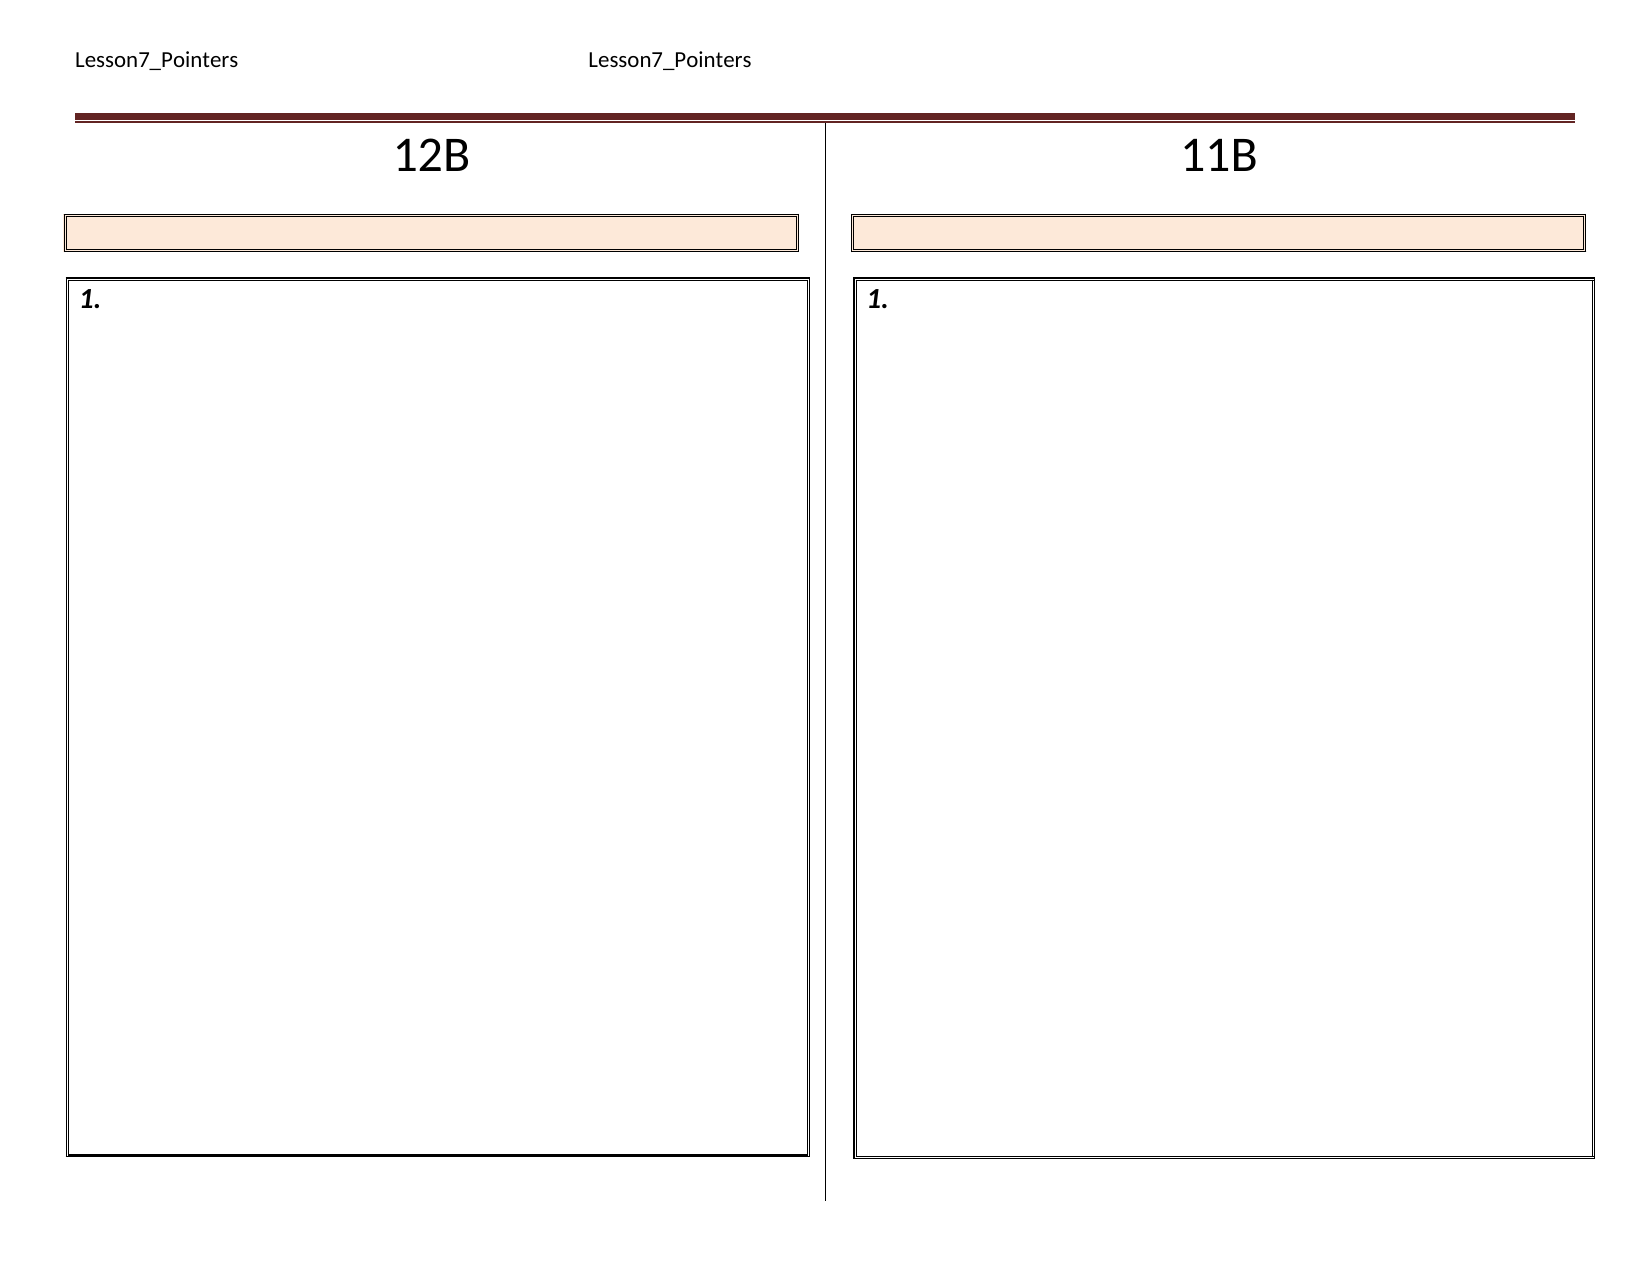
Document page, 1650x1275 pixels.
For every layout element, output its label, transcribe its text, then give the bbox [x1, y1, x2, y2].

table_header [857, 281, 1592, 1156]
text 12B [75, 123, 787, 184]
table_header [69, 281, 807, 1154]
text 11B [862, 123, 1575, 184]
